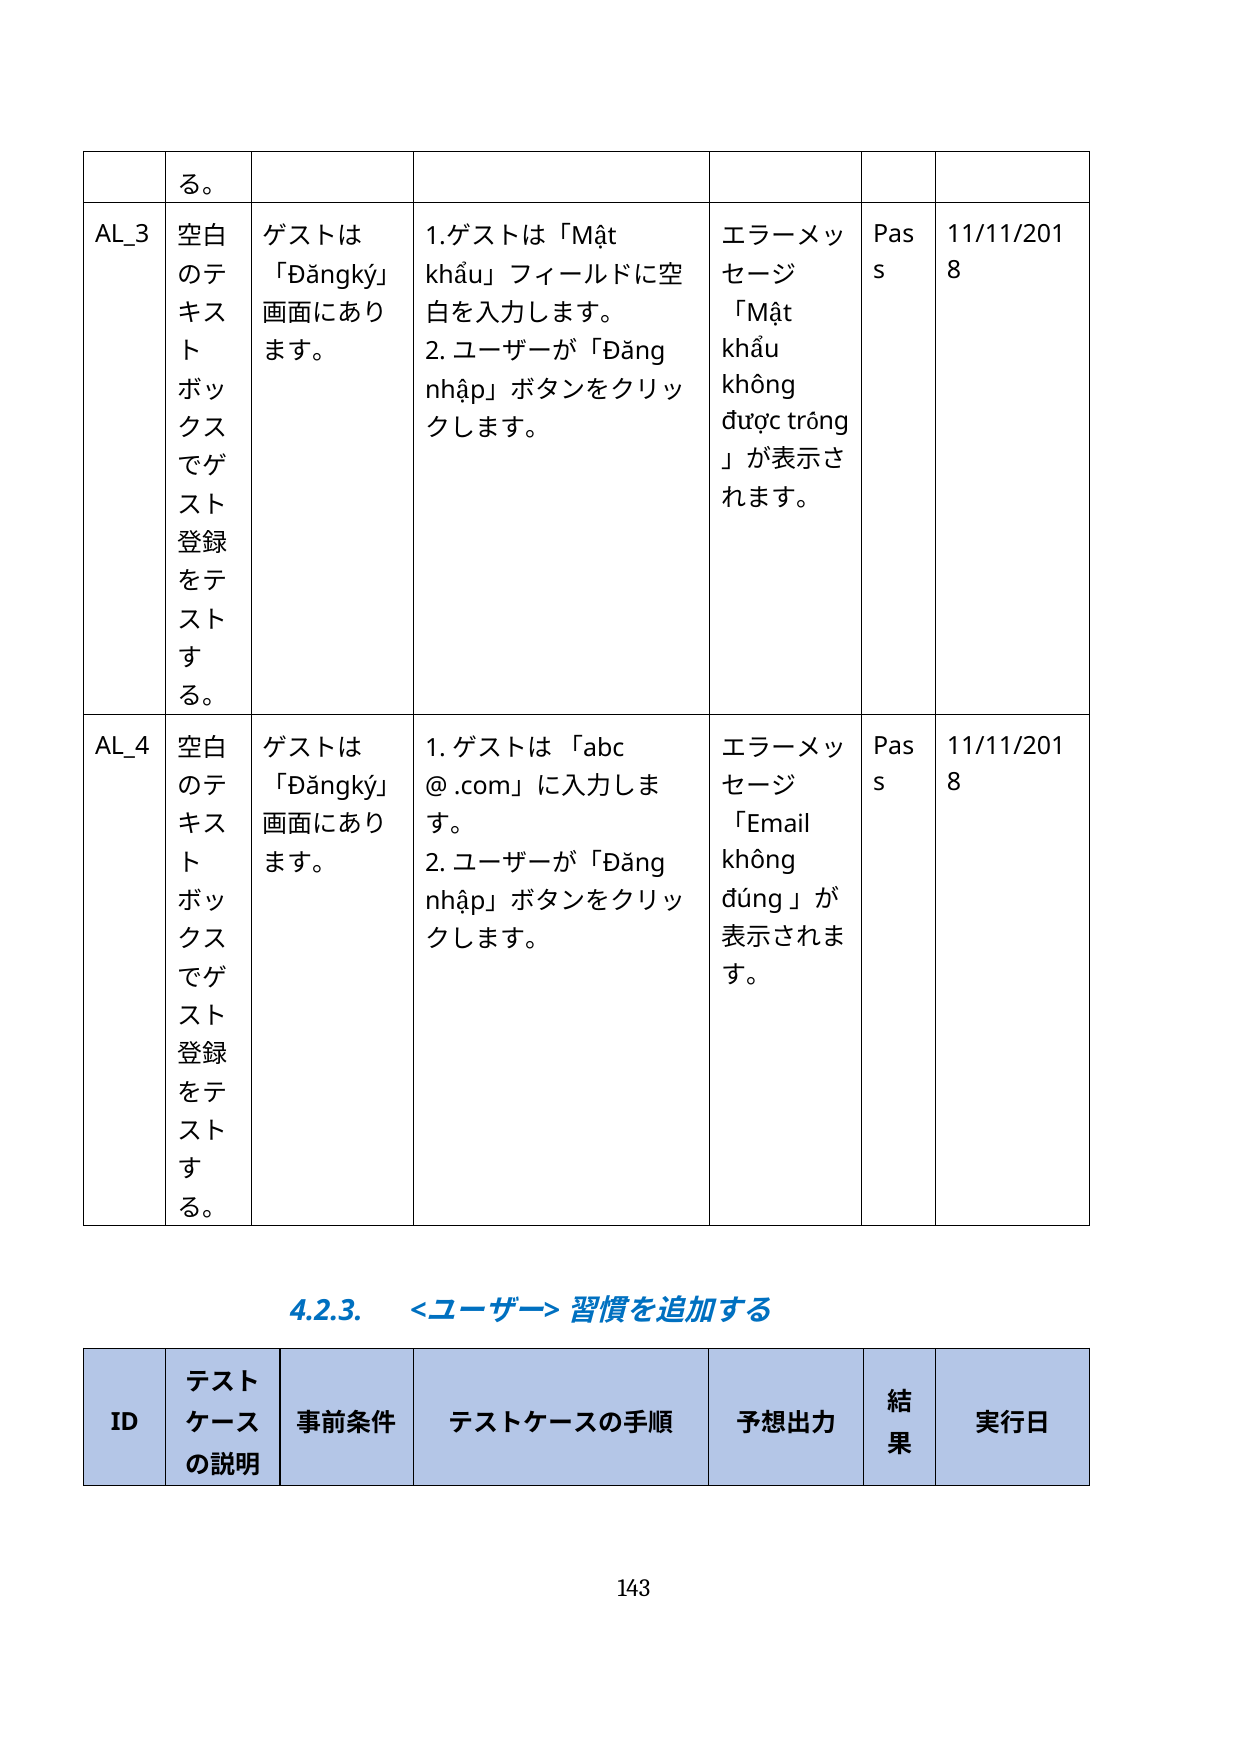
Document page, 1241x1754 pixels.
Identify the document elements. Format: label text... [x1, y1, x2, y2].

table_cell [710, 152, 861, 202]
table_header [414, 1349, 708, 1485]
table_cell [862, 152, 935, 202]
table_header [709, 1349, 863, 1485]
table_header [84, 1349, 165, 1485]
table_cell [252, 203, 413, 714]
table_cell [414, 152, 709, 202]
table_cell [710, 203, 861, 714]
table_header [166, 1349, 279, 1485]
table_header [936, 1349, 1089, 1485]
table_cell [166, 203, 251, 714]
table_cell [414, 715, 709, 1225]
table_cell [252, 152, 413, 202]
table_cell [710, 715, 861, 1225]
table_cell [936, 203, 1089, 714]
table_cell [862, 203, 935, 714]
list <ユーザー> 習慣を追加する [290, 1286, 1090, 1328]
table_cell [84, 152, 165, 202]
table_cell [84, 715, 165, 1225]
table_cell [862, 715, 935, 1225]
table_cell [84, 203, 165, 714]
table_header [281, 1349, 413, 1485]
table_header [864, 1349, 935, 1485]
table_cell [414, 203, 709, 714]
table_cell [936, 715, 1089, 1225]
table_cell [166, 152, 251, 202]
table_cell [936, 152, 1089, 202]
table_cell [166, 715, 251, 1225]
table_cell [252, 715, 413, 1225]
